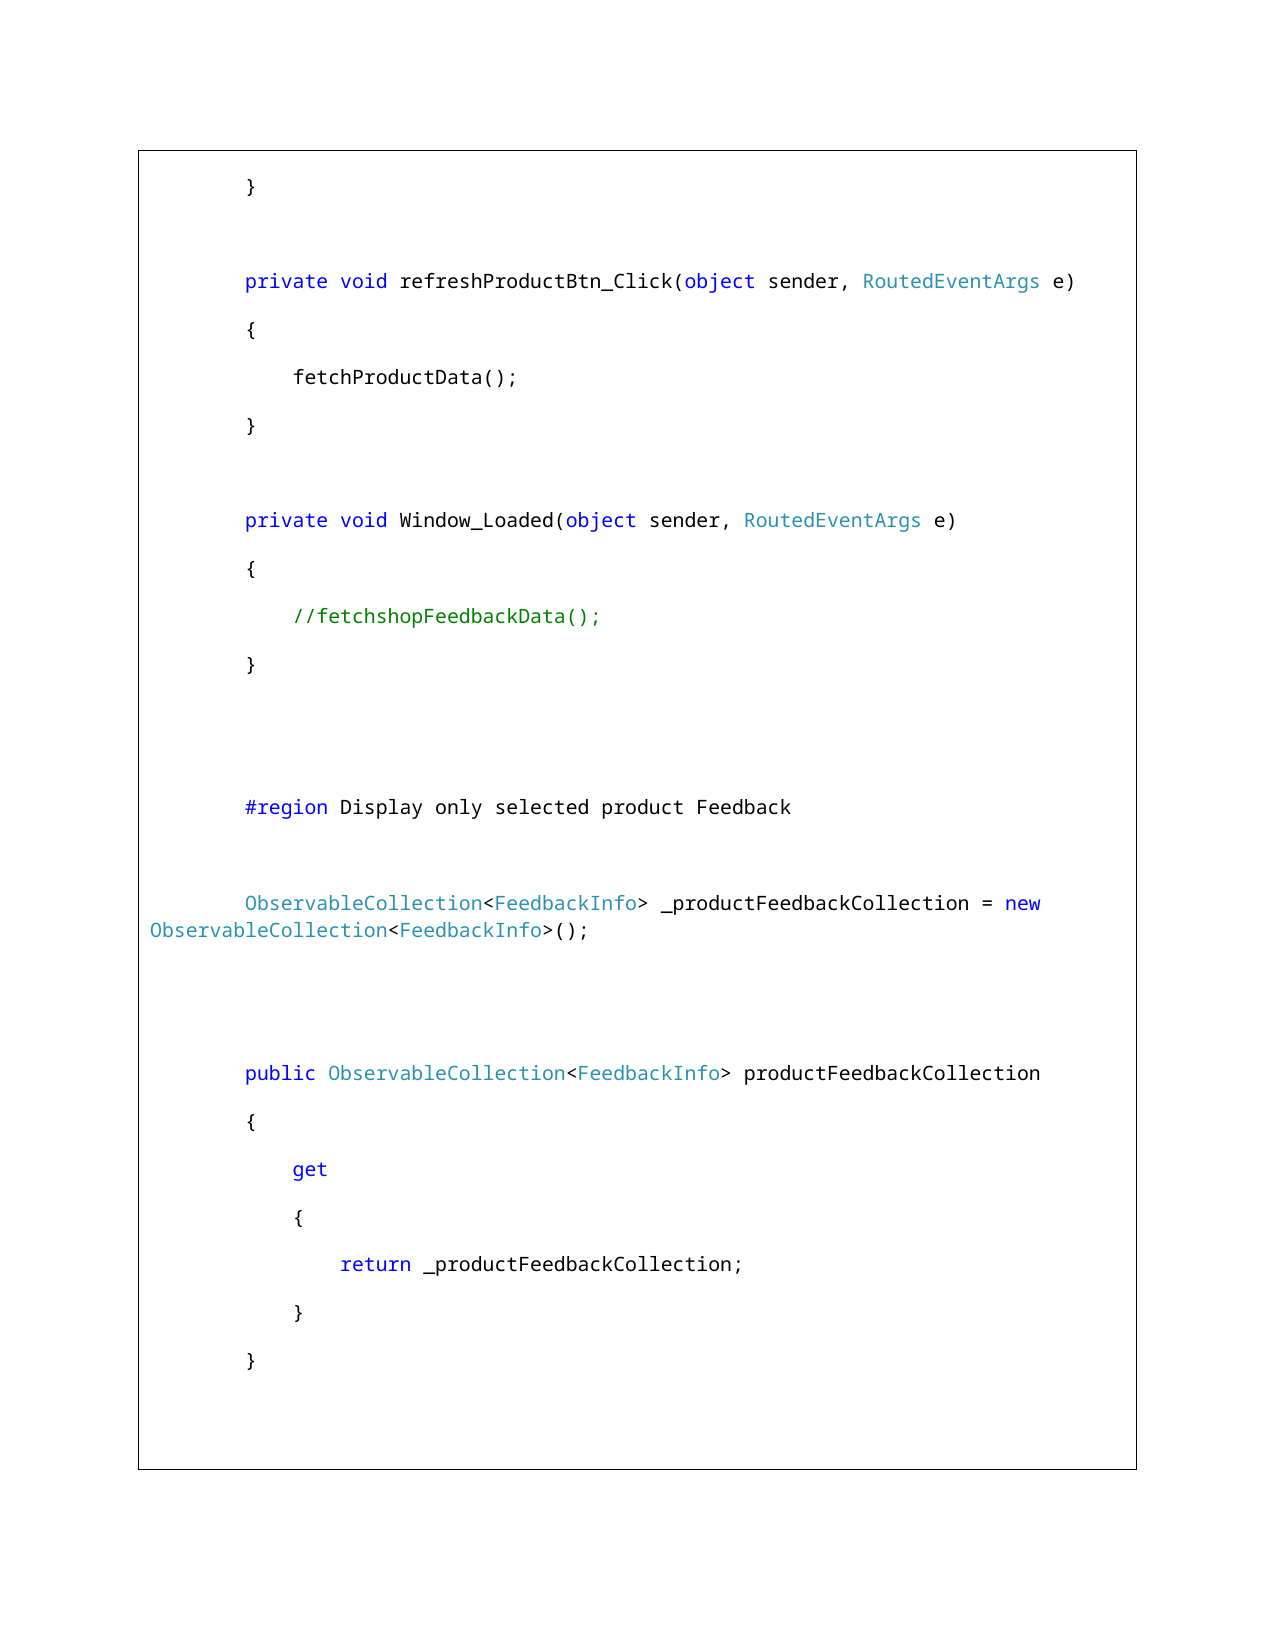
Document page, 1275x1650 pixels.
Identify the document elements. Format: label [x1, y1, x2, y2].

table_cell [139, 151, 1136, 1469]
